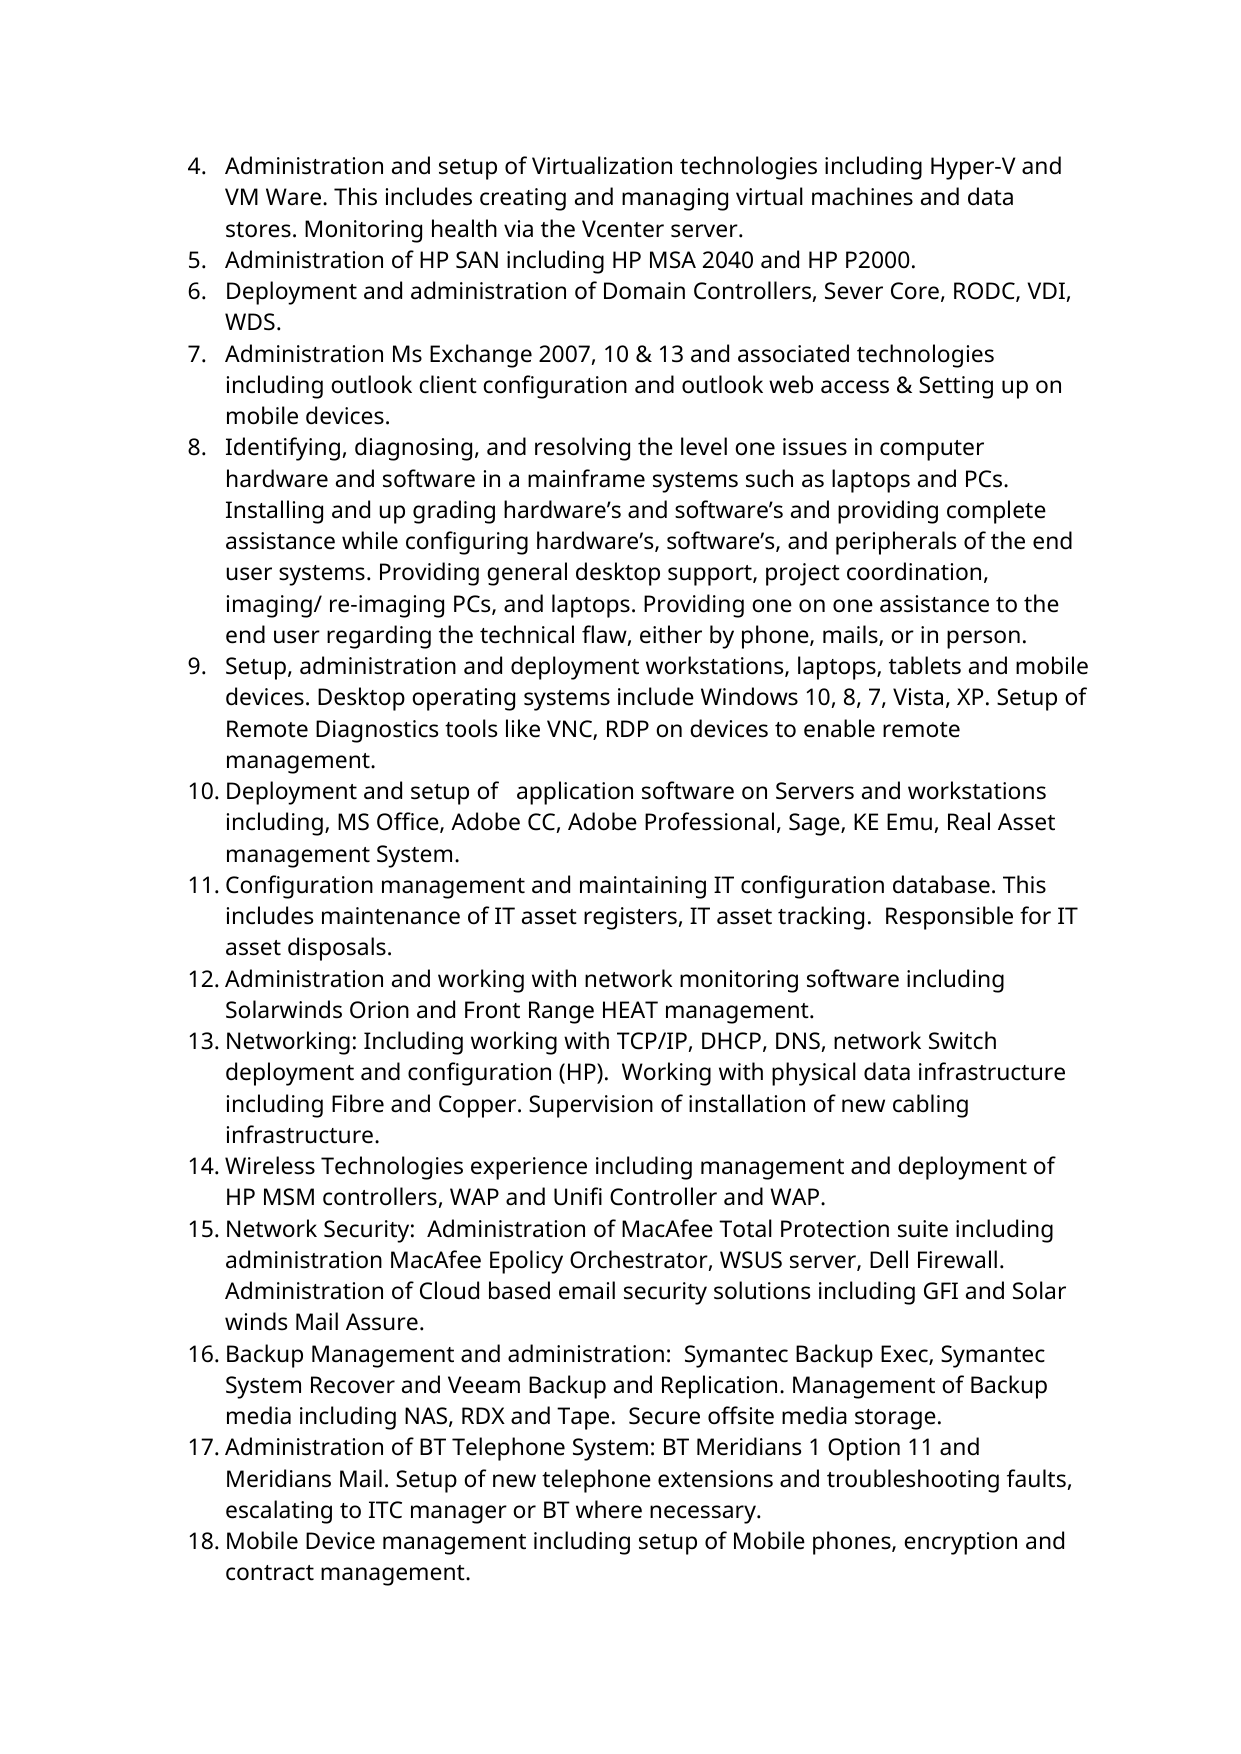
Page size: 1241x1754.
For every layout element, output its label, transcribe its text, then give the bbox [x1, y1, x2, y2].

list Deployment and setup of application software on Servers and workstations including, MS Office, Adobe CC, Adobe Professional, Sage, KE Emu, Real Asset management System. [187, 775, 1090, 869]
list Network Security: Administration of MacAfee Total Protection suite including administration MacAfee Epolicy Orchestrator, WSUS server, Dell Firewall. Administration of Cloud based email security solutions including GFI and Solar winds Mail Assure. [187, 1212, 1090, 1337]
list Identifying, diagnosing, and resolving the level one issues in computer hardware and software in a mainframe systems such as laptops and PCs. Installing and up grading hardware’s and software’s and providing complete assistance while configuring hardware’s, software’s, and peripherals of the end user systems. Providing general desktop support, project coordination, imaging/ re-imaging PCs, and laptops. Providing one on one assistance to the end user regarding the technical flaw, either by phone, mails, or in person. [187, 431, 1090, 650]
list Deployment and administration of Domain Controllers, Sever Core, RODC, VDI, WDS. [187, 275, 1090, 337]
list Administration of HP SAN including HP MSA 2040 and HP P2000. [187, 244, 1090, 275]
list Administration of BT Telephone System: BT Meridians 1 Option 11 and Meridians Mail. Setup of new telephone extensions and troubleshooting faults, escalating to ITC manager or BT where necessary. [187, 1431, 1090, 1525]
list Setup, administration and deployment workstations, laptops, tablets and mobile devices. Desktop operating systems include Windows 10, 8, 7, Vista, XP. Setup of Remote Diagnostics tools like VNC, RDP on devices to enable remote management. [187, 650, 1090, 775]
list Administration and working with network monitoring software including Solarwinds Orion and Front Range HEAT management. [187, 962, 1090, 1025]
list Administration Ms Exchange 2007, 10 & 13 and associated technologies including outlook client configuration and outlook web access & Setting up on mobile devices. [187, 337, 1090, 431]
list Networking: Including working with TCP/IP, DHCP, DNS, network Switch deployment and configuration (HP). Working with physical data infrastructure including Fibre and Copper. Supervision of installation of new cabling infrastructure. [187, 1025, 1090, 1150]
list Wireless Technologies experience including management and deployment of HP MSM controllers, WAP and Unifi Controller and WAP. [187, 1150, 1090, 1212]
list Mobile Device management including setup of Mobile phones, encryption and contract management. [187, 1525, 1090, 1587]
list Administration and setup of Virtualization technologies including Hyper-V and VM Ware. This includes creating and managing virtual machines and data stores. Monitoring health via the Vcenter server. [187, 150, 1090, 244]
list Configuration management and maintaining IT configuration database. This includes maintenance of IT asset registers, IT asset tracking. Responsible for IT asset disposals. [187, 869, 1090, 962]
list Backup Management and administration: Symantec Backup Exec, Symantec System Recover and Veeam Backup and Replication. Management of Backup media including NAS, RDX and Tape. Secure offsite media storage. [187, 1337, 1090, 1431]
